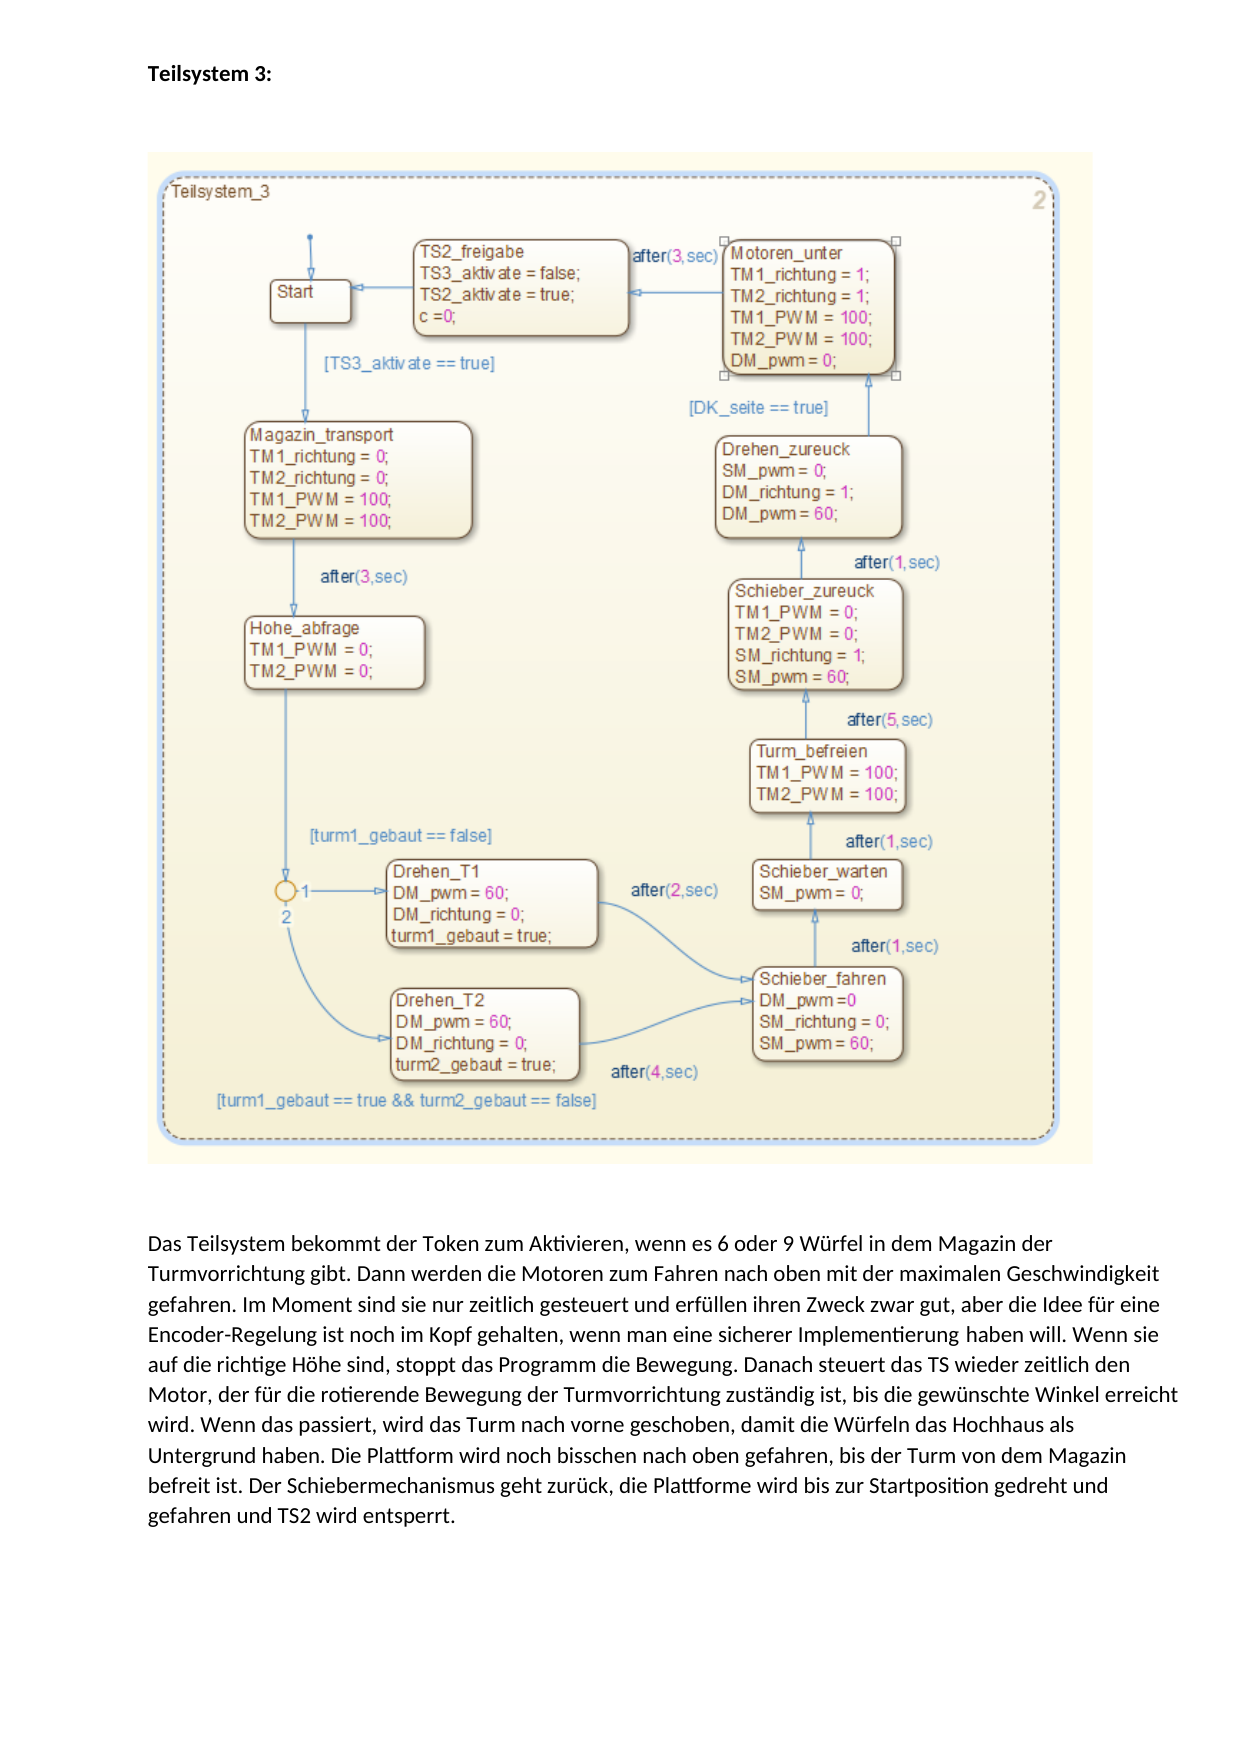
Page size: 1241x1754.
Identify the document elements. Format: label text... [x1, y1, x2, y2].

text Das Teilsystem bekommt der Token zum Aktivieren, wenn es 6 oder 9 Würfel in dem Magazin der Turmvorrichtung gibt. Dann werden die Motoren zum Fahren nach oben mit der maximalen Geschwindigkeit gefahren. Im Moment sind sie nur zeitlich gesteuert und erfüllen ihren Zweck zwar gut, aber die Idee für eine Encoder-Regelung ist noch im Kopf gehalten, wenn man eine sicherer Implementierung haben will. Wenn sie auf die richtige Höhe sind, stoppt das Programm die Bewegung. Danach steuert das TS wieder zeitlich den Motor, der für die rotierende Bewegung der Turmvorrichtung zuständig ist, bis die gewünschte Winkel erreicht wird. Wenn das passiert, wird das Turm nach vorne geschoben, damit die Würfeln das Hochhaus als Untergrund haben. Die Plattform wird noch bisschen nach oben gefahren, bis der Turm von dem Magazin befreit ist. Der Schiebermechanismus geht zurück, die Plattforme wird bis zur Startposition gedreht und gefahren und TS2 wird entsperrt. [148, 1229, 1181, 1529]
text Teilsystem 3: [148, 59, 1181, 87]
picture [147, 152, 1093, 1164]
